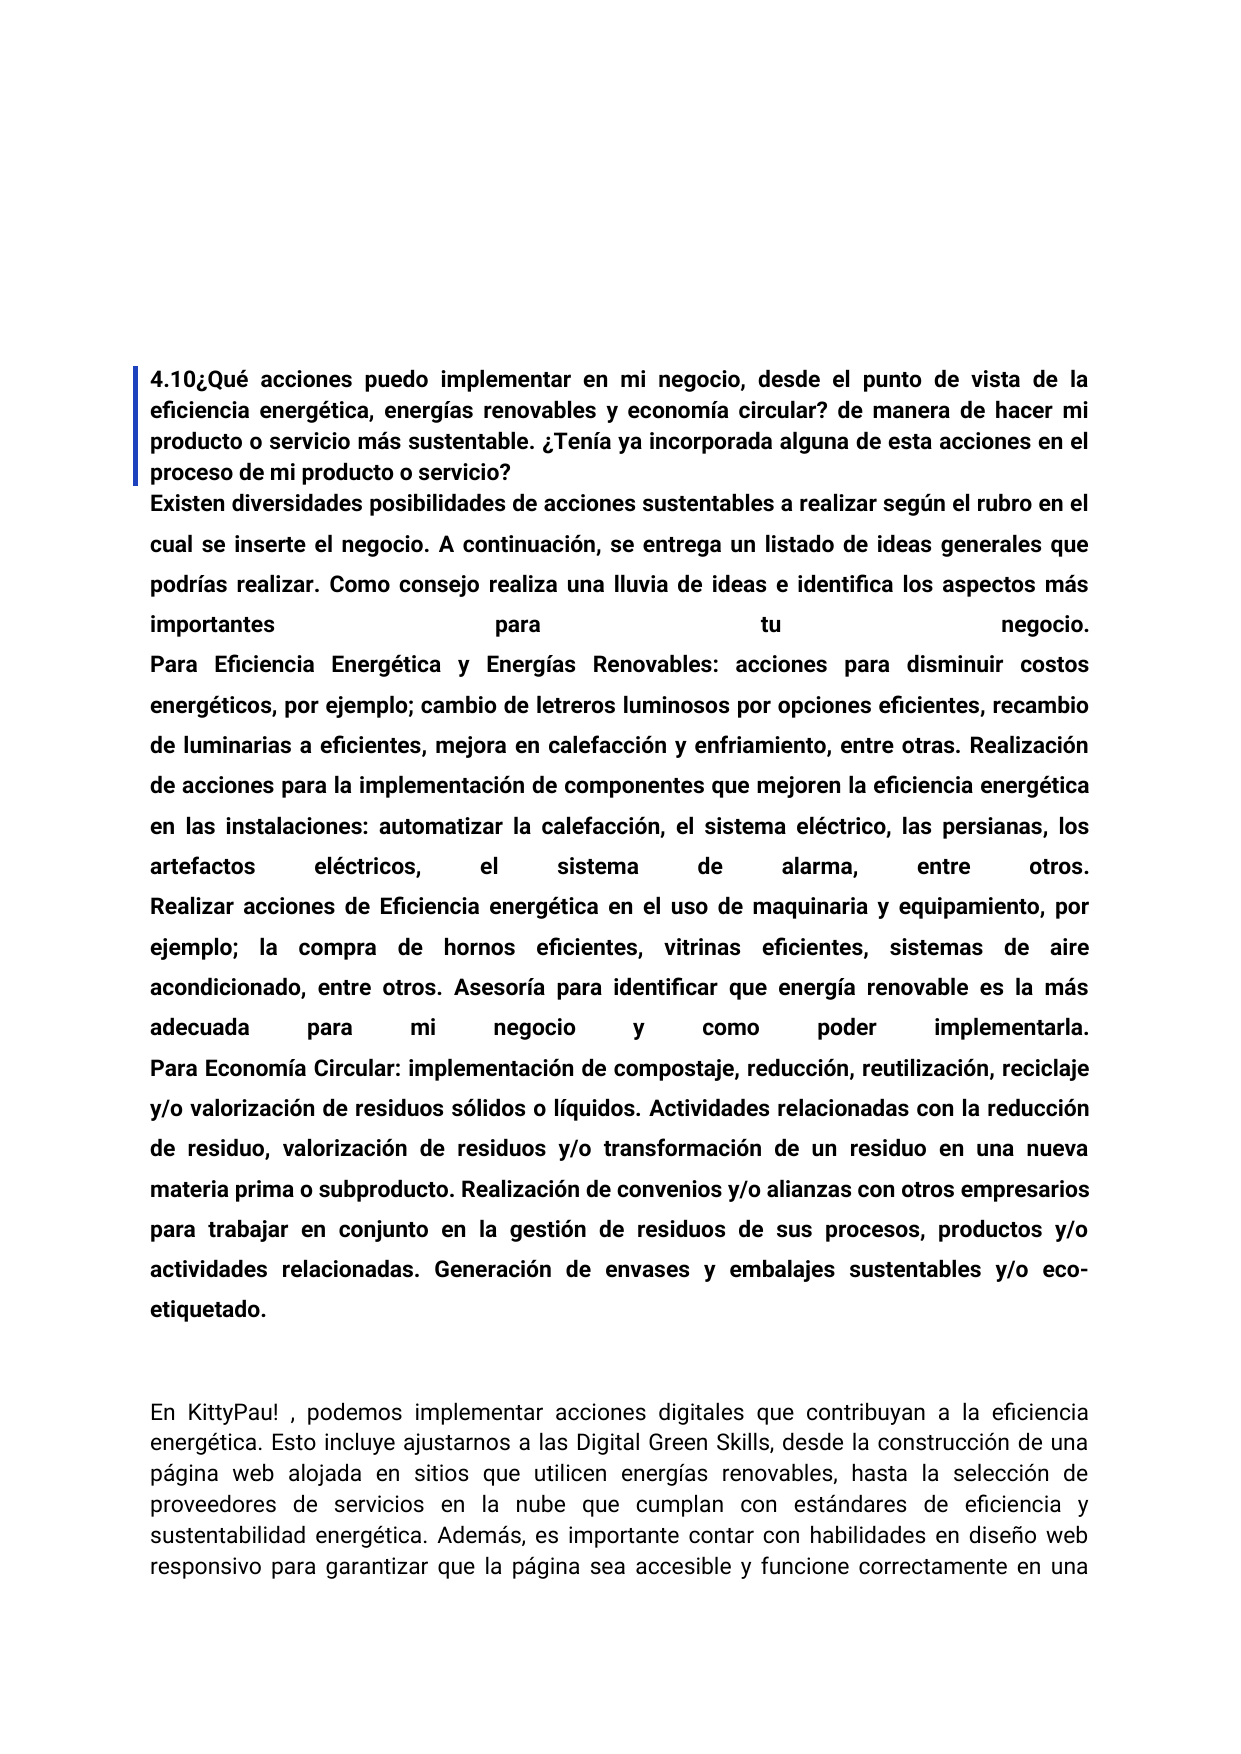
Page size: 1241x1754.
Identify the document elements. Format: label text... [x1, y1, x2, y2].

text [150, 1399, 1090, 1580]
subtitle 4.10¿Qué acciones puedo implementar en mi negocio, desde el punto de vista de la eficiencia energética, energías renovables y economía circular? de manera de hacer mi producto o servicio más sustentable. ¿Tenía ya incorporada alguna de esta acciones en el proceso de mi producto o servicio? [138, 366, 1090, 486]
text Existen diversidades posibilidades de acciones sustentables a realizar según el rubro en el cual se inserte el negocio. A continuación, se entrega un listado de ideas generales que podrías realizar. Como consejo realiza una lluvia de ideas e identifica los aspectos más importantes para tu negocio. Para Eficiencia Energética y Energías Renovables: acciones para disminuir costos energéticos, por ejemplo; cambio de letreros luminosos por opciones eficientes, recambio de luminarias a eficientes, mejora en calefacción y enfriamiento, entre otras. Realización de acciones para la implementación de componentes que mejoren la eficiencia energética en las instalaciones: automatizar la calefacción, el sistema eléctrico, las persianas, los artefactos eléctricos, el sistema de alarma, entre otros. Realizar acciones de Eficiencia energética en el uso de maquinaria y equipamiento, por ejemplo; la compra de hornos eficientes, vitrinas eficientes, sistemas de aire acondicionado, entre otros. Asesoría para identificar que energía renovable es la más adecuada para mi negocio y como poder implementarla. Para Economía Circular: implementación de compostaje, reducción, reutilización, reciclaje y/o valorización de residuos sólidos o líquidos. Actividades relacionadas con la reducción de residuo, valorización de residuos y/o transformación de un residuo en una nueva materia prima o subproducto. Realización de convenios y/o alianzas con otros empresarios para trabajar en conjunto en la gestión de residuos de sus procesos, productos y/o actividades relacionadas. Generación de envases y embalajes sustentables y/o eco-etiquetado. [150, 490, 1090, 1323]
